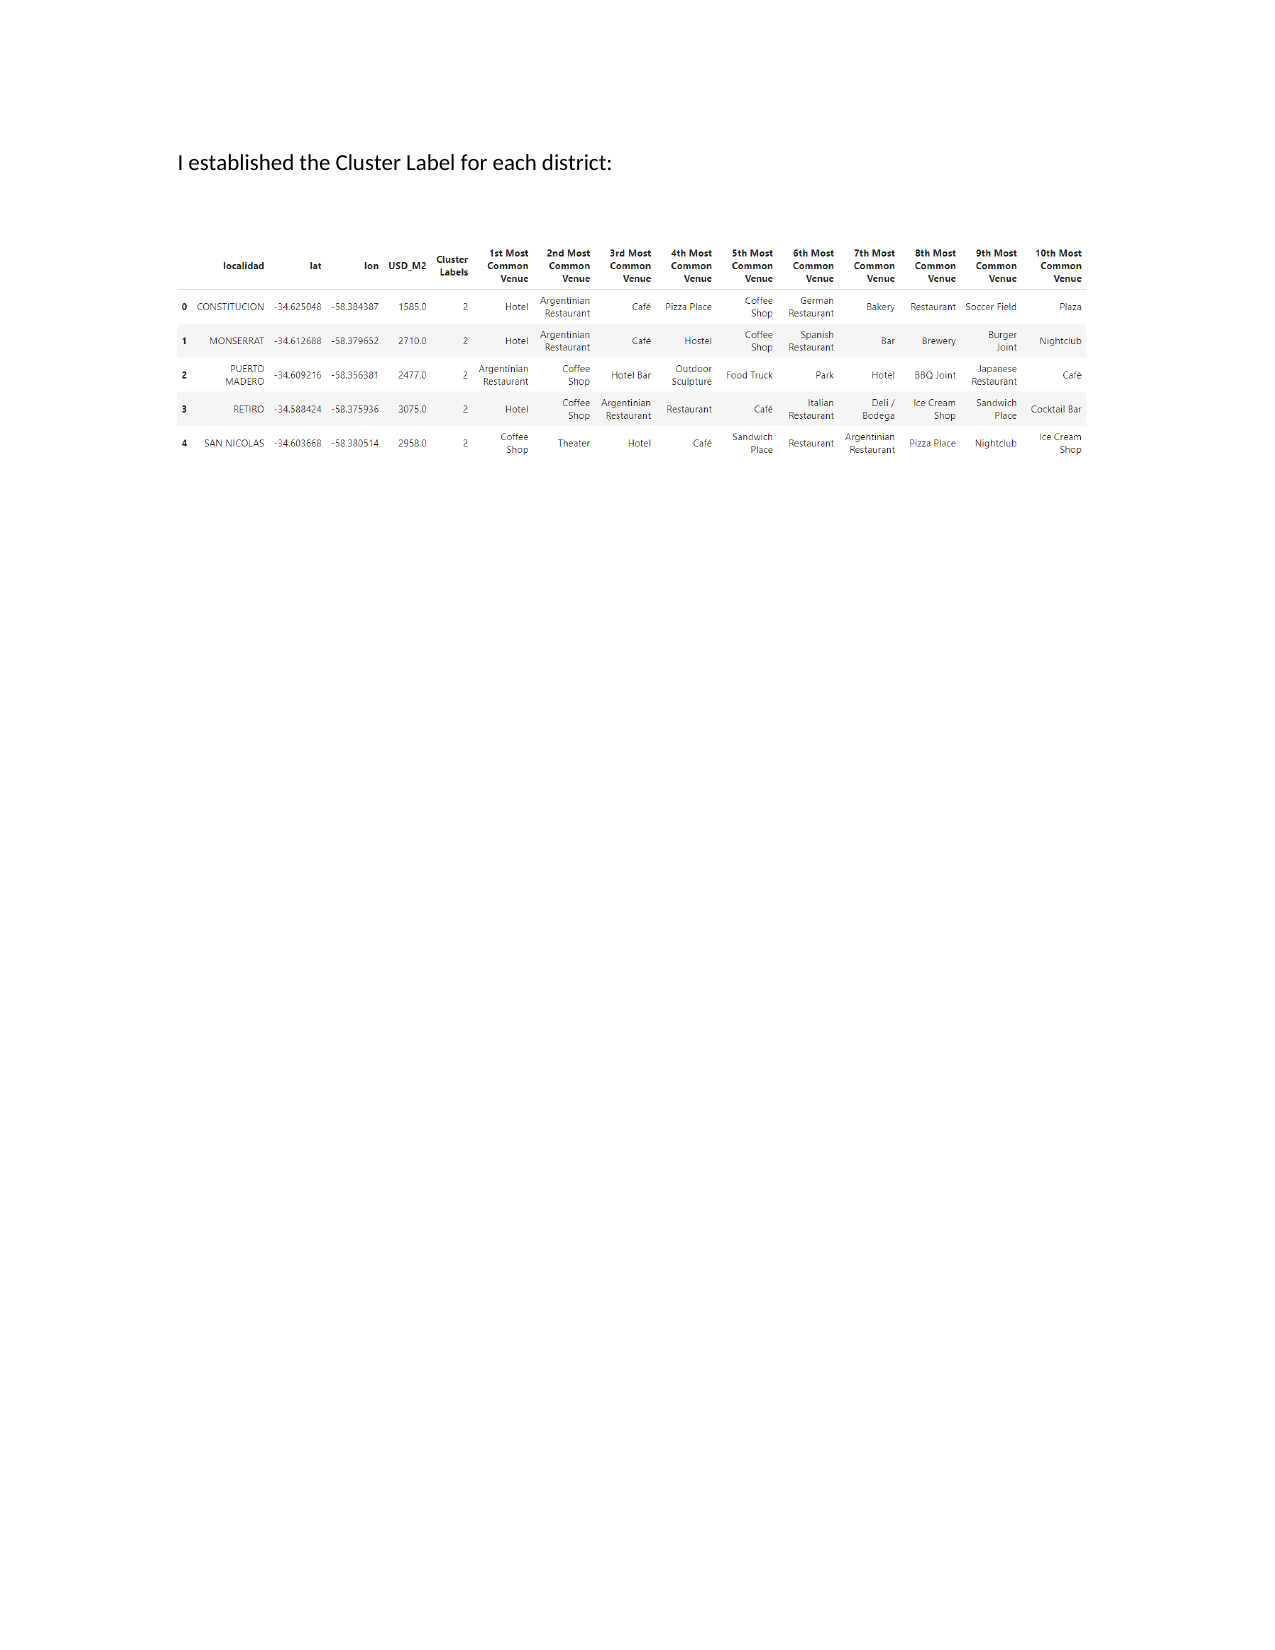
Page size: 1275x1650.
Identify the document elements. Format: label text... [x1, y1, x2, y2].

picture [177, 241, 1098, 464]
text I established the Cluster Label for each district: [177, 148, 1098, 176]
